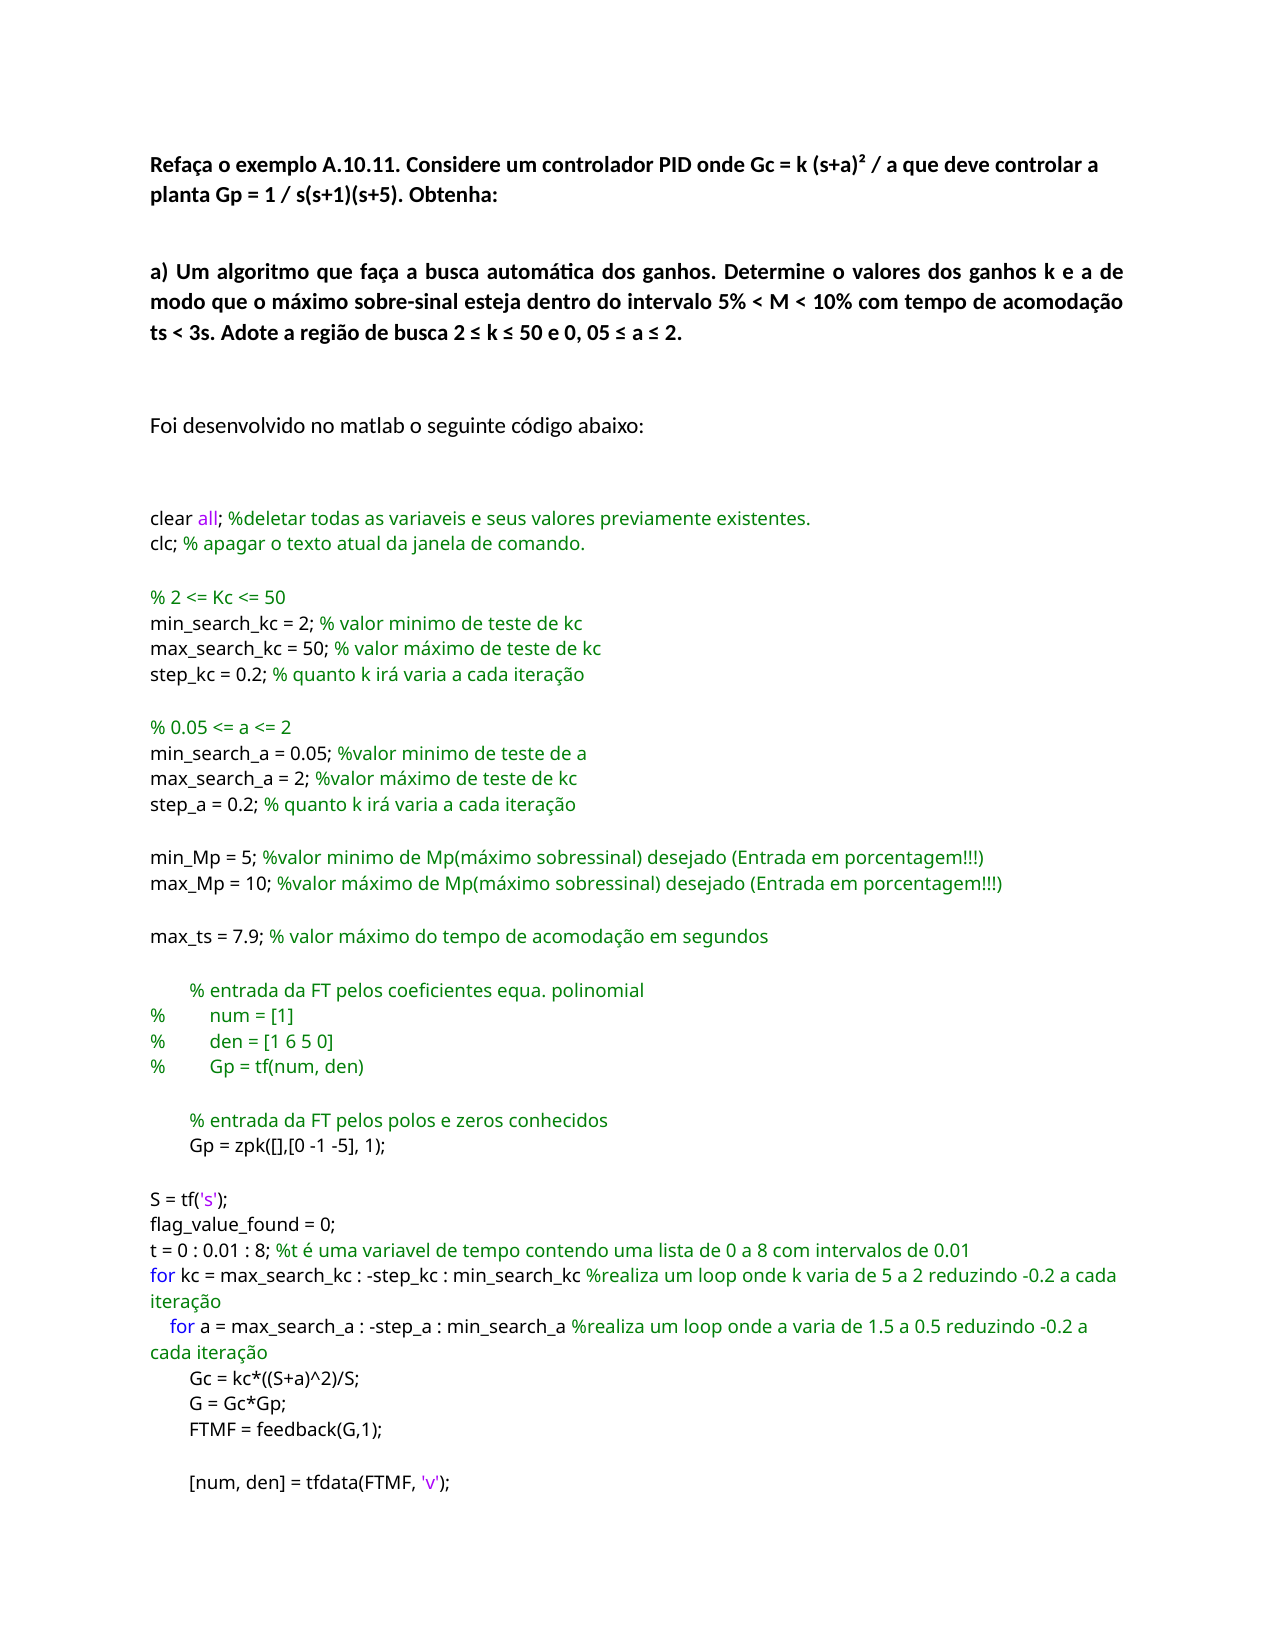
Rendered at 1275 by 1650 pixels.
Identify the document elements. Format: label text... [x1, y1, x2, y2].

text min_Mp = 5; %valor minimo de Mp(máximo sobressinal) desejado (Entrada em porcentagem!!!) [150, 844, 1125, 870]
text Foi desenvolvido no matlab o seguinte código abaixo: [150, 411, 1125, 439]
text FTMF = feedback(G,1); [150, 1416, 1125, 1441]
text a) Um algoritmo que faça a busca automática dos ganhos. Determine o valores dos ganhos k e a de modo que o máximo sobre-sinal esteja dentro do intervalo 5% < M < 10% com tempo de acomodação ts < 3s. Adote a região de busca 2 ≤ k ≤ 50 e 0, 05 ≤ a ≤ 2. [150, 257, 1125, 346]
text Gc = kc*((S+a)^2)/S; [150, 1365, 1125, 1390]
text % num = [1] [150, 1003, 1125, 1028]
text [num, den] = tfdata(FTMF, 'v'); [150, 1469, 1125, 1495]
text % Gp = tf(num, den) [150, 1054, 1125, 1079]
text % den = [1 6 5 0] [150, 1028, 1125, 1054]
text S = tf('s'); [150, 1186, 1125, 1212]
text max_ts = 7.9; % valor máximo do tempo de acomodação em segundos [150, 923, 1125, 949]
text flag_value_found = 0; [150, 1212, 1125, 1237]
text max_search_kc = 50; % valor máximo de teste de kc [150, 635, 1125, 661]
text % entrada da FT pelos coeficientes equa. polinomial [150, 977, 1125, 1003]
text for kc = max_search_kc : -step_kc : min_search_kc %realiza um loop onde k varia de 5 a 2 reduzindo -0.2 a cada iteração [150, 1263, 1125, 1314]
text step_a = 0.2; % quanto k irá varia a cada iteração [150, 791, 1125, 816]
text % entrada da FT pelos polos e zeros conhecidos [150, 1107, 1125, 1133]
text clc; % apagar o texto atual da janela de comando. [150, 531, 1125, 556]
text planta Gp = 1 / s(s+1)(s+5). Obtenha: [150, 180, 1125, 208]
text for a = max_search_a : -step_a : min_search_a %realiza um loop onde a varia de 1.5 a 0.5 reduzindo -0.2 a cada iteração [150, 1314, 1125, 1365]
text min_search_a = 0.05; %valor minimo de teste de a [150, 740, 1125, 765]
text max_Mp = 10; %valor máximo de Mp(máximo sobressinal) desejado (Entrada em porcentagem!!!) [150, 870, 1125, 896]
text % 0.05 <= a <= 2 [150, 714, 1125, 740]
text min_search_kc = 2; % valor minimo de teste de kc [150, 610, 1125, 635]
text G = Gc*Gp; [150, 1390, 1125, 1416]
text % 2 <= Kc <= 50 [150, 584, 1125, 610]
text Refaça o exemplo A.10.11. Considere um controlador PID onde Gc = k (s+a)² / a que deve controlar a [150, 150, 1125, 178]
text step_kc = 0.2; % quanto k irá varia a cada iteração [150, 661, 1125, 686]
text clear all; %deletar todas as variaveis e seus valores previamente existentes. [150, 505, 1125, 531]
text t = 0 : 0.01 : 8; %t é uma variavel de tempo contendo uma lista de 0 a 8 com intervalos de 0.01 [150, 1237, 1125, 1263]
text Gp = zpk([],[0 -1 -5], 1); [150, 1133, 1125, 1158]
text max_search_a = 2; %valor máximo de teste de kc [150, 765, 1125, 791]
